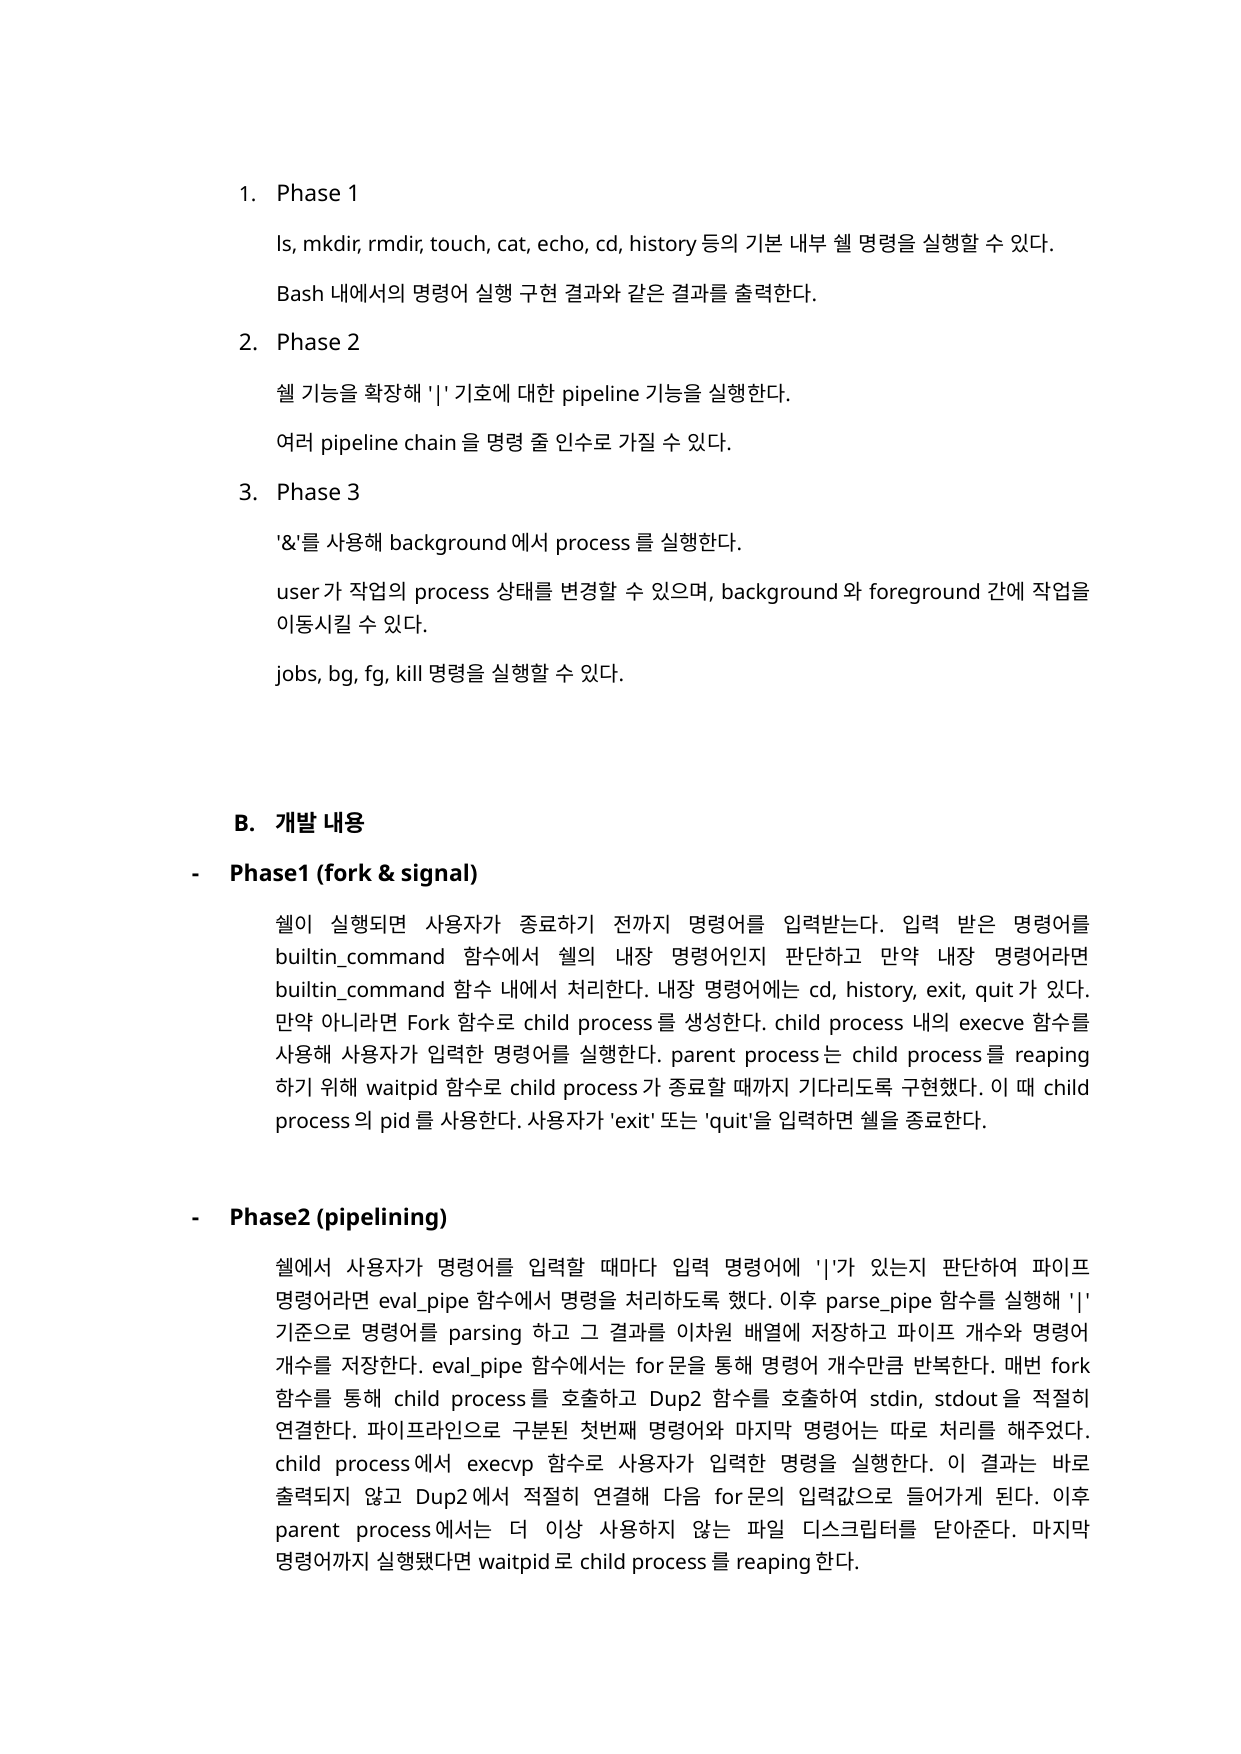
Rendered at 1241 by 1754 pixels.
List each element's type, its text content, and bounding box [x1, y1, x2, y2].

list jobs, bg, fg, kill 명령을 실행할 수 있다. [276, 657, 1090, 688]
list 개발 내용 [233, 805, 1090, 838]
list 쉘이 실행되면 사용자가 종료하기 전까지 명령어를 입력받는다. 입력 받은 명령어를 builtin_command 함수에서 쉘의 내장 명령어인지 판단하고 만약 내장 명령어라면 builtin_command 함수 내에서 처리한다. 내장 명령어에는 cd, history, exit, quit가 있다. 만약 아니라면 Fork 함수로 child process를 생성한다. child process 내의 execve 함수를 사용해 사용자가 입력한 명령어를 실행한다. parent process는 child process를 reaping 하기 위해 waitpid 함수로 child process가 종료할 때까지 기다리도록 구현했다. 이 때 child process의 pid를 사용한다. 사용자가 'exit' 또는 'quit'을 입력하면 쉘을 종료한다. [275, 908, 1090, 1134]
list '&'를 사용해 background에서 process를 실행한다. [276, 526, 1090, 556]
list Bash 내에서의 명령어 실행 구현 결과와 같은 결과를 출력한다. [276, 277, 1090, 307]
list user가 작업의 process 상태를 변경할 수 있으며, background와 foreground 간에 작업을 이동시킬 수 있다. [276, 575, 1090, 638]
list 쉘 기능을 확장해 '|' 기호에 대한 pipeline 기능을 실행한다. [276, 377, 1090, 407]
list Phase2 (pipelining) [192, 1201, 1090, 1232]
list 쉘에서 사용자가 명령어를 입력할 때마다 입력 명령어에 '|'가 있는지 판단하여 파이프 명령어라면 eval_pipe 함수에서 명령을 처리하도록 했다. 이후 parse_pipe 함수를 실행해 '|' 기준으로 명령어를 parsing 하고 그 결과를 이차원 배열에 저장하고 파이프 개수와 명령어 개수를 저장한다. eval_pipe 함수에서는 for문을 통해 명령어 개수만큼 반복한다. 매번 fork 함수를 통해 child process를 호출하고 Dup2 함수를 호출하여 stdin, stdout을 적절히 연결한다. 파이프라인으로 구분된 첫번째 명령어와 마지막 명령어는 따로 처리를 해주었다. child process에서 execvp 함수로 사용자가 입력한 명령을 실행한다. 이 결과는 바로 출력되지 않고 Dup2에서 적절히 연결해 다음 for문의 입력값으로 들어가게 된다. 이후 parent process에서는 더 이상 사용하지 않는 파일 디스크립터를 닫아준다. 마지막 명령어까지 실행됐다면 waitpid로 child process를 reaping한다. [275, 1251, 1090, 1576]
list ls, mkdir, rmdir, touch, cat, echo, cd, history등의 기본 내부 쉘 명령을 실행할 수 있다. [276, 228, 1090, 258]
list Phase 3 [239, 476, 1090, 507]
list 여러 pipeline chain을 명령 줄 인수로 가질 수 있다. [276, 426, 1090, 456]
list Phase 1 [239, 177, 1090, 208]
list Phase 2 [239, 326, 1090, 358]
list Phase1 (fork & signal) [192, 857, 1090, 889]
